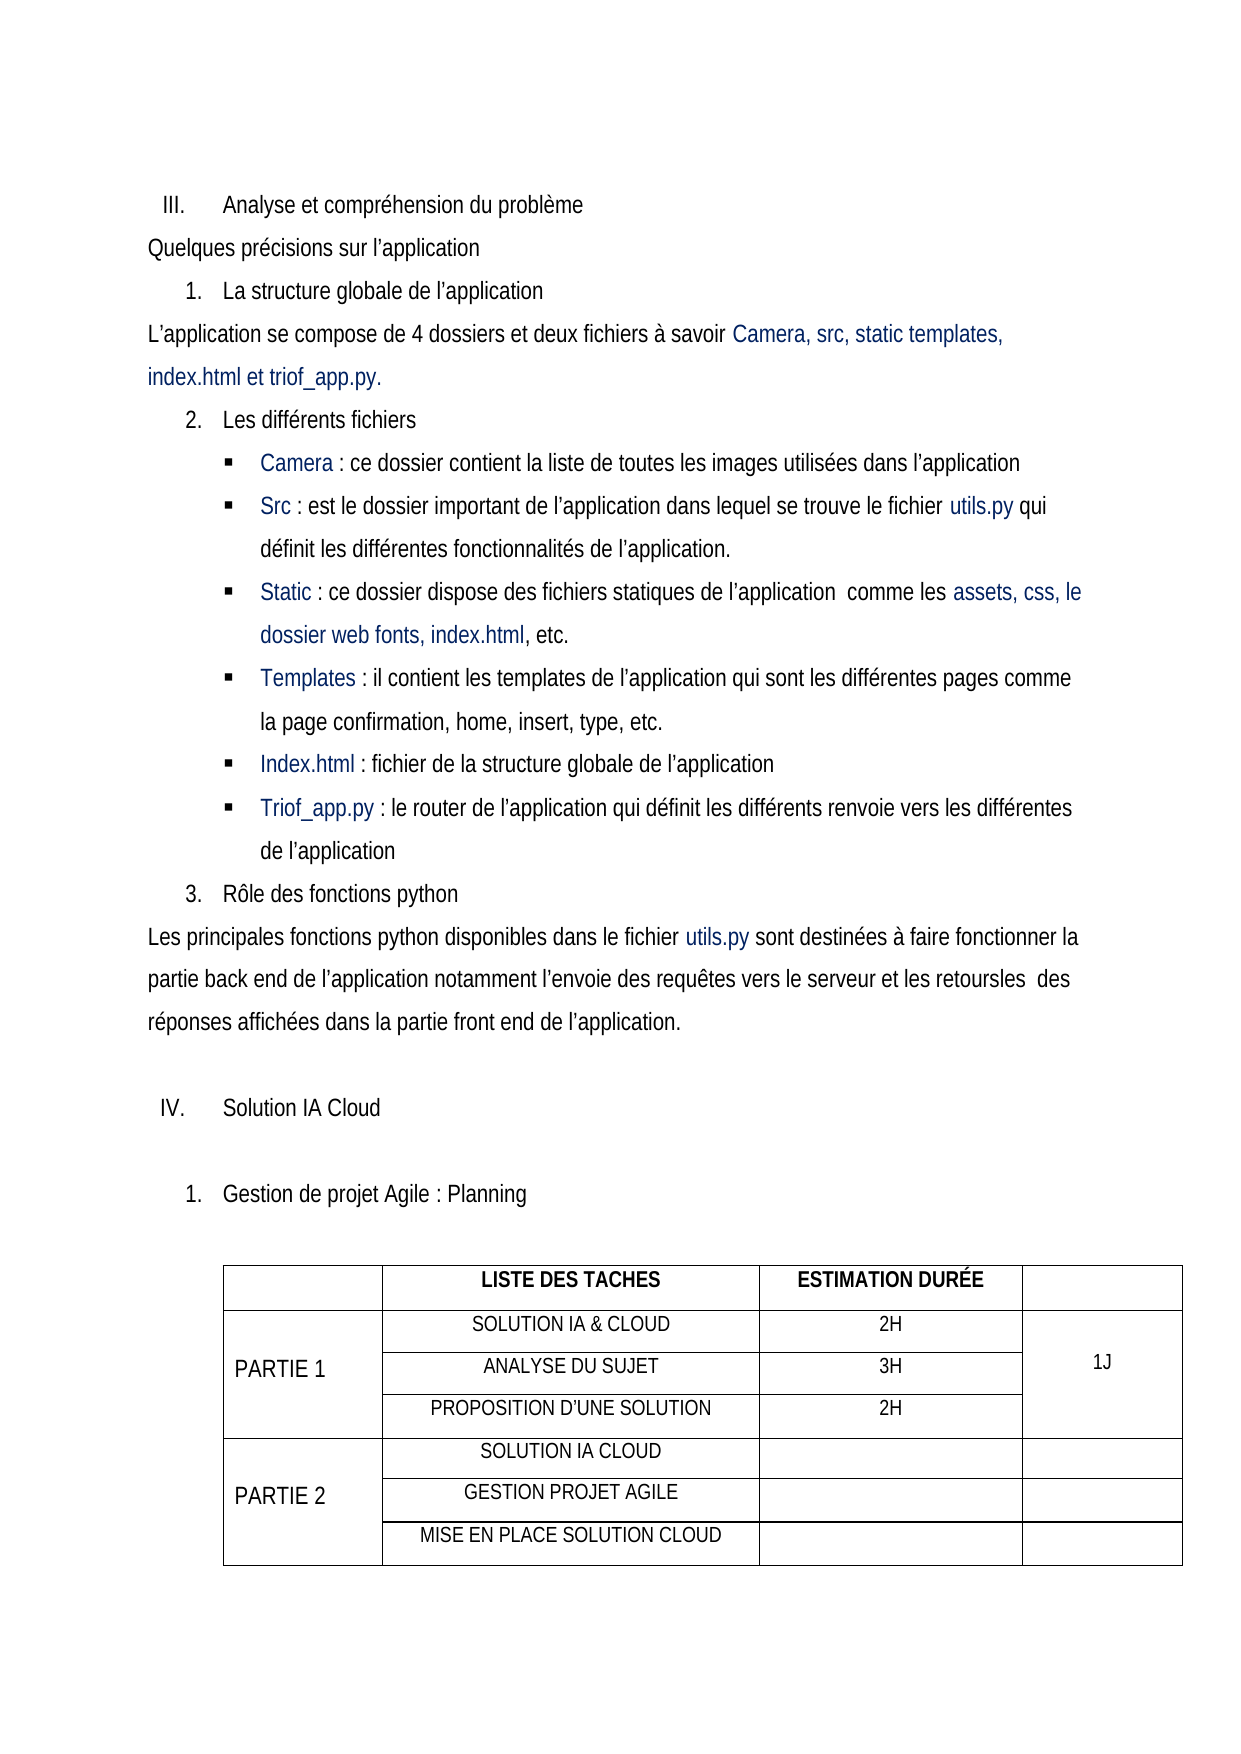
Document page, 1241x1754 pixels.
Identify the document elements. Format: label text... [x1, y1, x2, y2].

table_cell [760, 1439, 1022, 1478]
table_cell PROPOSITION D’UNE SOLUTION [383, 1395, 759, 1437]
list Triof_app.py : le router de l’application qui définit les différents renvoie vers les différentes de l’application [223, 793, 1093, 864]
table_cell PARTIE 2 [224, 1439, 382, 1565]
list Static : ce dossier dispose des fichiers statiques de l’application comme les assets, css, le dossier web fonts, index.html, etc. [223, 577, 1093, 649]
table_cell [1023, 1523, 1182, 1565]
text L’application se compose de 4 dossiers et deux fichiers à savoir Camera, src, static templates, index.html et triof_app.py. [148, 319, 1093, 391]
list Rôle des fonctions python [185, 879, 1093, 907]
table_cell 3H [760, 1353, 1022, 1394]
list Gestion de projet Agile : Planning [185, 1179, 1093, 1208]
table_cell [760, 1479, 1022, 1521]
table_cell [1023, 1439, 1182, 1478]
table_cell [1023, 1479, 1182, 1521]
table_cell 1J [1023, 1311, 1182, 1437]
list Index.html : fichier de la structure globale de l’application [223, 749, 1093, 778]
list Les différents fichiers [185, 405, 1093, 434]
table_header ESTIMATION DURÉE [760, 1266, 1022, 1310]
list Solution IA Cloud [185, 1093, 1093, 1122]
table_cell ANALYSE DU SUJET [383, 1353, 759, 1394]
table_cell SOLUTION IA CLOUD [383, 1439, 759, 1478]
table_cell GESTION PROJET AGILE [383, 1479, 759, 1521]
list Templates : il contient les templates de l’application qui sont les différentes pages comme la page confirmation, home, insert, type, etc. [223, 663, 1093, 735]
table_cell SOLUTION IA & CLOUD [383, 1311, 759, 1352]
table_cell [760, 1523, 1022, 1565]
text Quelques précisions sur l’application [148, 233, 1093, 262]
table_cell MISE EN PLACE SOLUTION CLOUD [383, 1523, 759, 1565]
text Les principales fonctions python disponibles dans le fichier utils.py sont destinées à faire fonctionner la partie back end de l’application notamment l’envoie des requêtes vers le serveur et les retoursles des réponses affichées dans la partie front end de l’application. [148, 922, 1093, 1036]
table_header LISTE DES TACHES [383, 1266, 759, 1310]
table_cell 2H [760, 1311, 1022, 1352]
list Analyse et compréhension du problème [185, 191, 1093, 219]
table_cell 2H [760, 1395, 1022, 1437]
list La structure globale de l’application [185, 276, 1093, 305]
table_header [1023, 1266, 1182, 1310]
list Src : est le dossier important de l’application dans lequel se trouve le fichier utils.py qui définit les différentes fonctionnalités de l’application. [223, 491, 1093, 563]
list Camera : ce dossier contient la liste de toutes les images utilisées dans l’application [223, 448, 1093, 477]
table_header [224, 1266, 382, 1310]
table_cell PARTIE 1 [224, 1311, 382, 1437]
